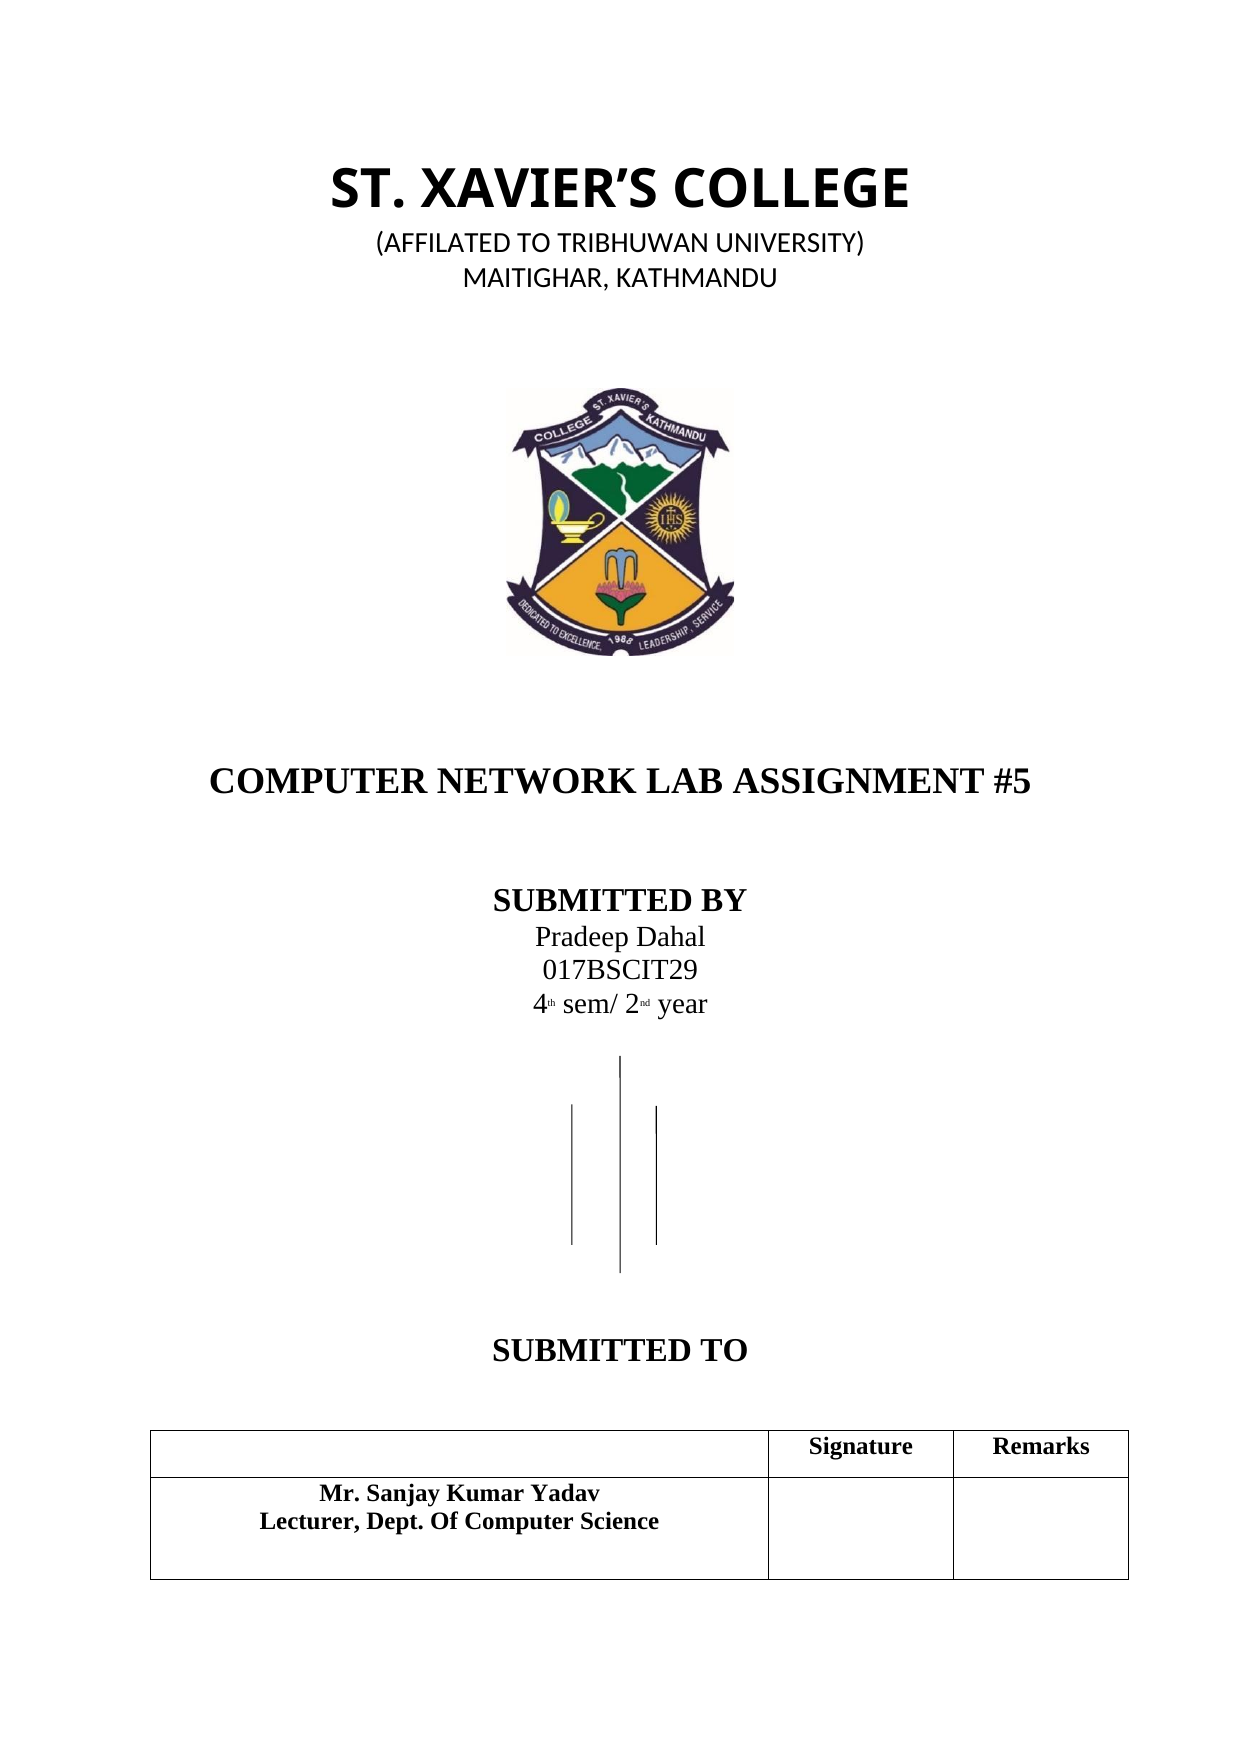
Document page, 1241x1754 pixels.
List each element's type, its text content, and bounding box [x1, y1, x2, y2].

text 4th sem/ 2nd year [150, 986, 1090, 1019]
text 017BSCIT29 [150, 952, 1090, 986]
text ST. XAVIER’S COLLEGE [150, 150, 1090, 224]
table_header Signature [769, 1431, 953, 1477]
text SUBMITTED BY [150, 880, 1090, 919]
text (AFFILATED TO TRIBHUWAN UNIVERSITY) [150, 224, 1090, 259]
table_cell [954, 1478, 1128, 1579]
text Pradeep Dahal [150, 919, 1090, 952]
table_header [151, 1431, 768, 1477]
table_header Remarks [954, 1431, 1128, 1477]
table_cell Mr. Sanjay Kumar Yadav Lecturer, Dept. Of Computer Science [151, 1478, 768, 1579]
text COMPUTER NETWORK LAB ASSIGNMENT #5 [150, 758, 1090, 801]
text SUBMITTED TO [150, 1330, 1090, 1368]
table_cell [769, 1478, 953, 1579]
picture [506, 388, 735, 656]
text MAITIGHAR, KATHMANDU [150, 259, 1090, 295]
